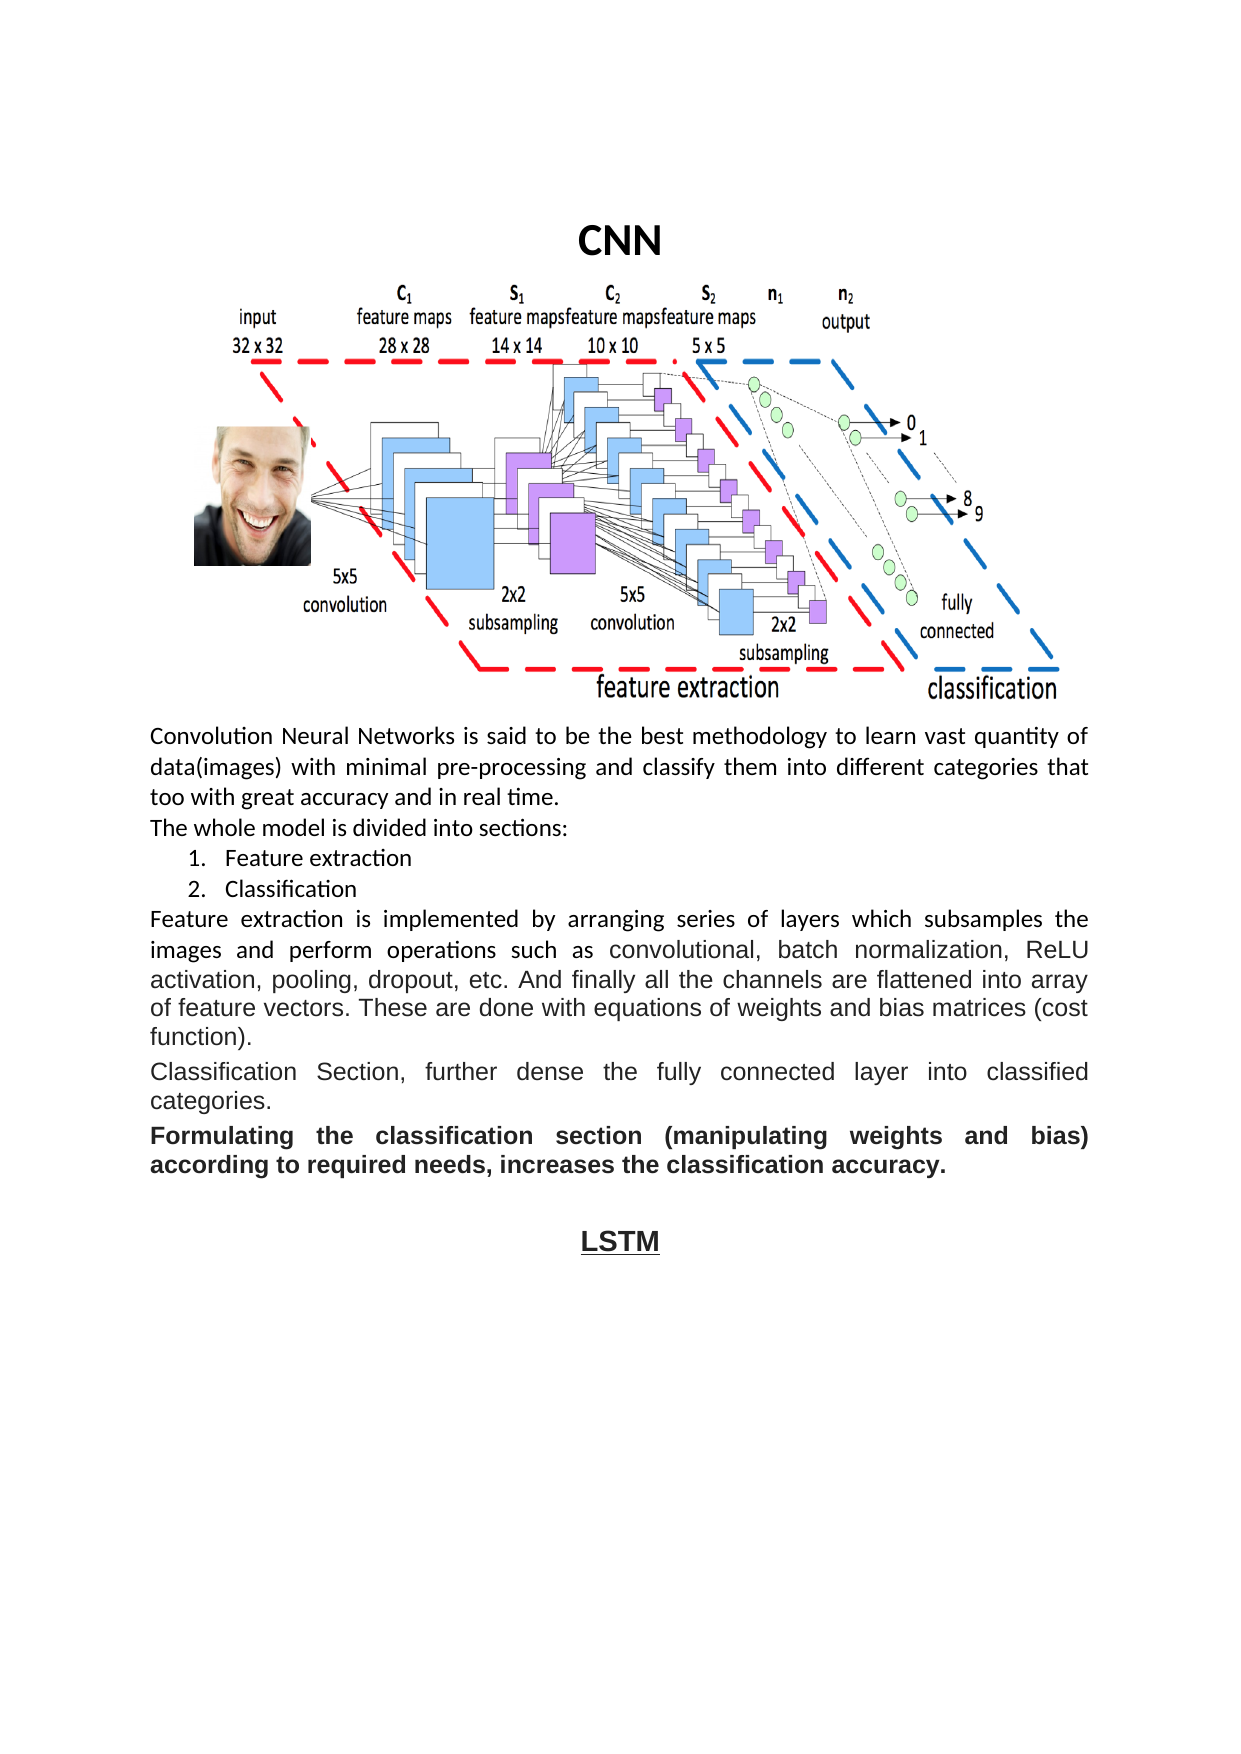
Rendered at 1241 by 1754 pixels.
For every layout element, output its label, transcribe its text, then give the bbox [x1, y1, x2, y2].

picture [150, 267, 1090, 721]
text Feature extraction is implemented by arranging series of layers which subsamples the images and perform operations such as convolutional, batch normalization, ReLU activation, pooling, dropout, etc. And finally all the channels are flattened into array of feature vectors. These are done with equations of weights and bias matrices (cost function). [150, 903, 1090, 1051]
text Classification Section, further dense the fully connected layer into classified categories. [150, 1057, 1090, 1114]
text The whole model is divided into sections: [150, 812, 1090, 842]
list Feature extraction [187, 842, 1090, 873]
text LSTM [150, 1224, 1090, 1258]
text Formulating the classification section (manipulating weights and bias) according to required needs, increases the classification accuracy. [150, 1121, 1090, 1178]
text Convolution Neural Networks is said to be the best methodology to learn vast quantity of data(images) with minimal pre-processing and classify them into different categories that too with great accuracy and in real time. [150, 721, 1090, 812]
list Classification [187, 873, 1090, 903]
text CNN [150, 211, 1090, 267]
